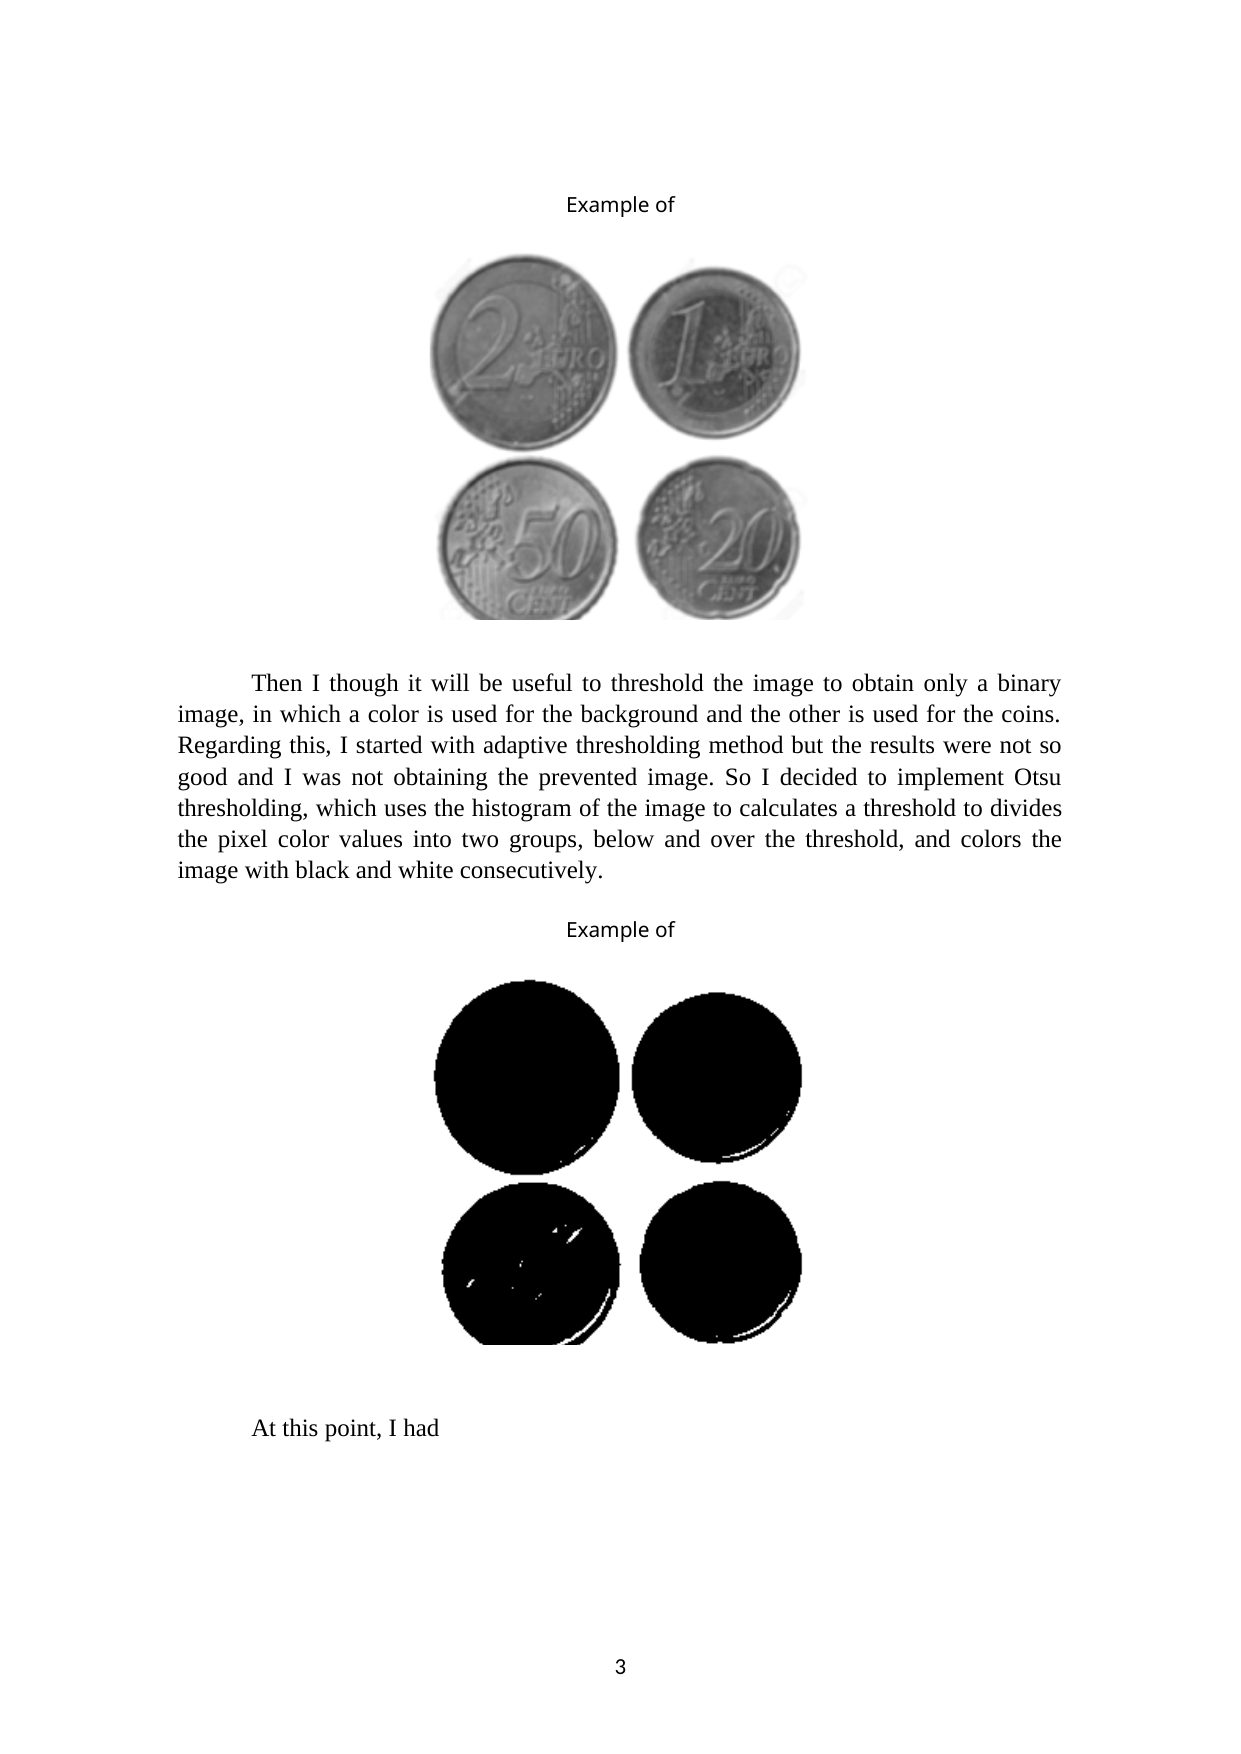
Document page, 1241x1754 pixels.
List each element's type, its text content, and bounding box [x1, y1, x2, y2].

text At this point, I had [177, 1413, 1063, 1441]
text Then I though it will be useful to threshold the image to obtain only a binary image, in which a color is used for the background and the other is used for the coins. Regarding this, I started with adaptive thresholding method but the results were not so good and I was not obtaining the prevented image. So I decided to implement Otsu thresholding, which uses the histogram of the image to calculates a threshold to divides the pixel color values into two groups, below and over the threshold, and colors the image with black and white consecutively. [177, 668, 1063, 883]
picture [428, 974, 813, 1345]
picture [429, 249, 811, 620]
